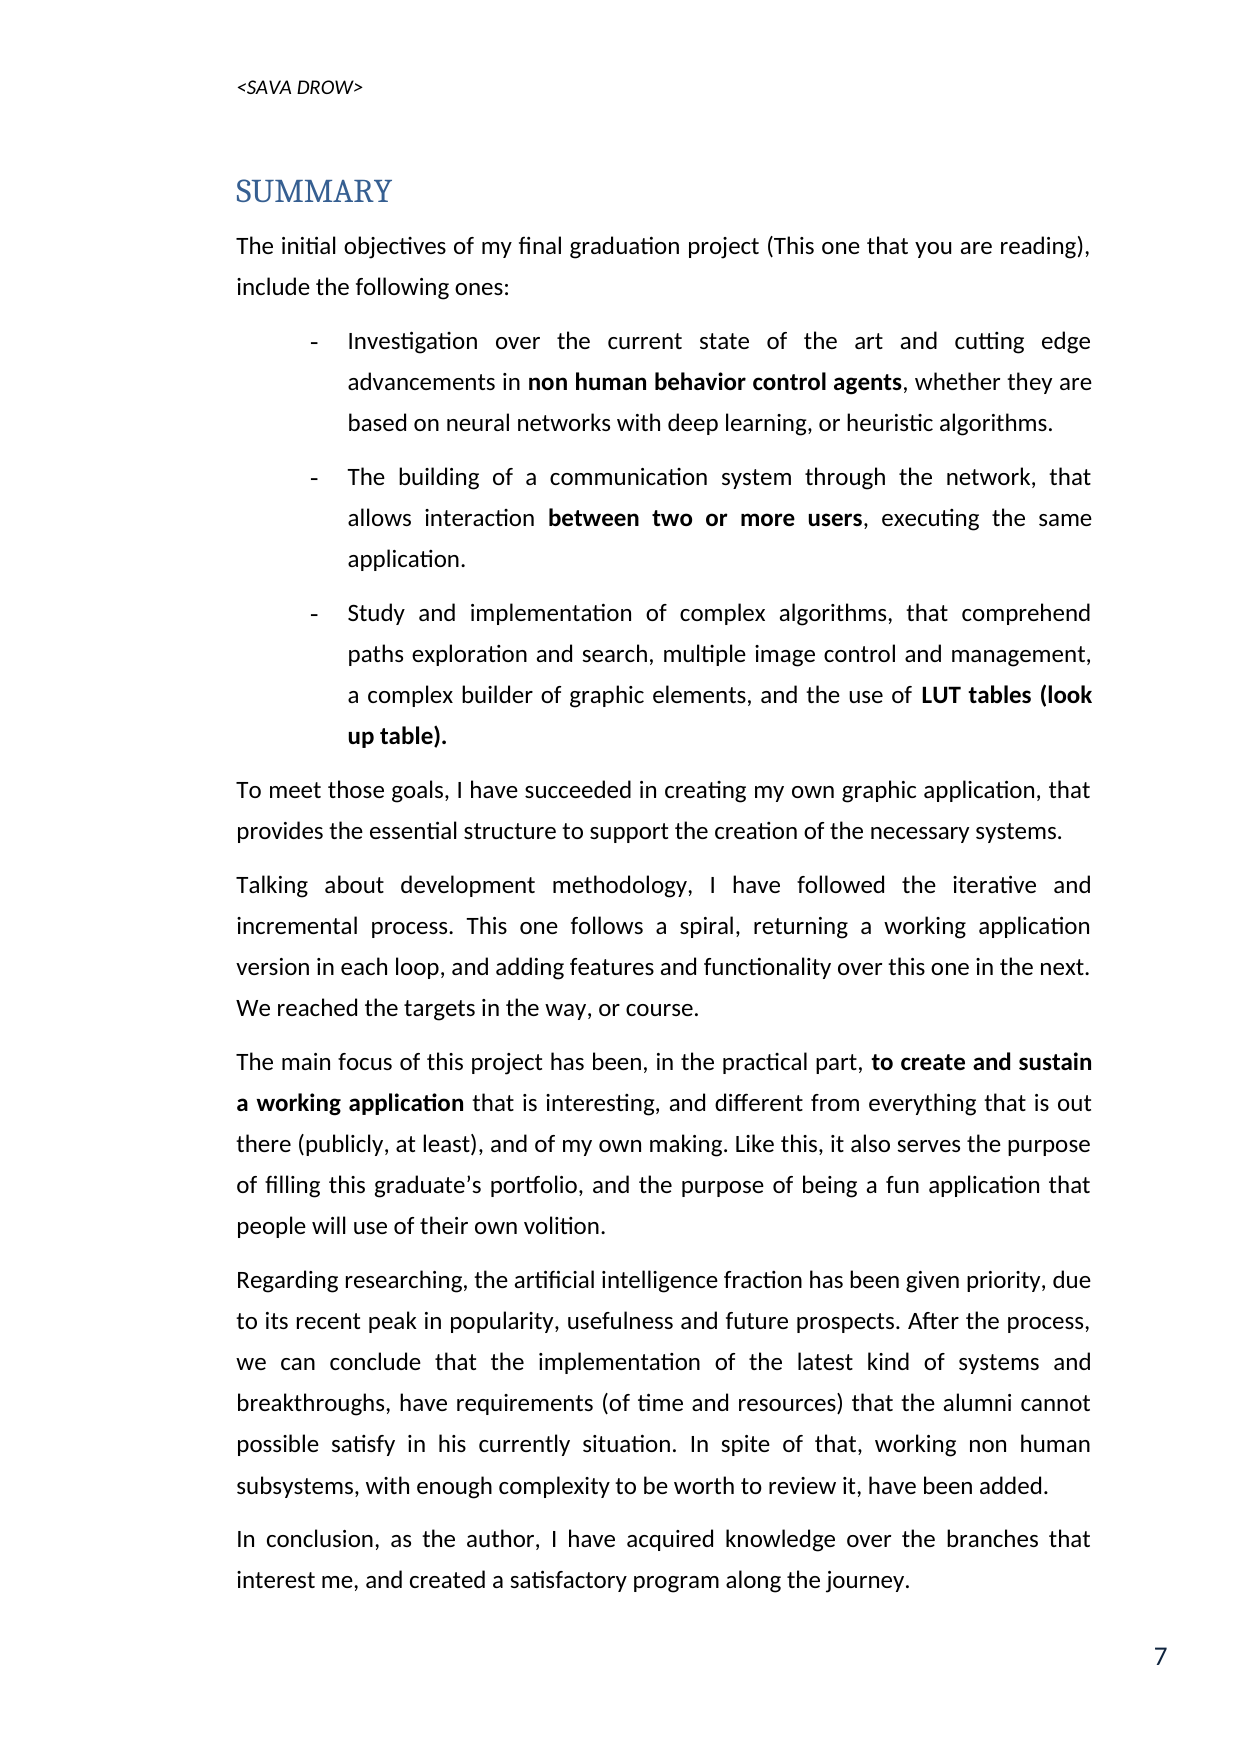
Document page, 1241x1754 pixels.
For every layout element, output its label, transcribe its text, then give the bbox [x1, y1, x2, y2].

list The building of a communication system through the network, that allows interaction between two or more users, executing the same application. [310, 461, 1092, 574]
list Study and implementation of complex algorithms, that comprehend paths exploration and search, multiple image control and management, a complex builder of graphic elements, and the use of LUT tables (look up table). [310, 597, 1092, 751]
text The initial objectives of my final graduation project (This one that you are reading), include the following ones: [236, 230, 1092, 302]
subtitle SUMMARY [236, 173, 1092, 211]
text Talking about development methodology, I have followed the iterative and incremental process. This one follows a spiral, returning a working application version in each loop, and adding features and functionality over this one in the next. We reached the targets in the way, or course. [236, 869, 1092, 1023]
list Investigation over the current state of the art and cutting edge advancements in non human behavior control agents, whether they are based on neural networks with deep learning, or heuristic algorithms. [310, 325, 1092, 438]
text To meet those goals, I have succeeded in creating my own graphic application, that provides the essential structure to support the creation of the necessary systems. [236, 774, 1092, 846]
text The main focus of this project has been, in the practical part, to create and sustain a working application that is interesting, and different from everything that is out there (publicly, at least), and of my own making. Like this, it also serves the purpose of filling this graduate’s portfolio, and the purpose of being a fun application that people will use of their own volition. [236, 1046, 1092, 1241]
text Regarding researching, the artificial intelligence fraction has been given priority, due to its recent peak in popularity, usefulness and future prospects. After the process, we can conclude that the implementation of the latest kind of systems and breakthroughs, have requirements (of time and resources) that the alumni cannot possible satisfy in his currently situation. In spite of that, working non human subsystems, with enough complexity to be worth to review it, have been added. [236, 1264, 1092, 1500]
text In conclusion, as the author, I have acquired knowledge over the branches that interest me, and created a satisfactory program along the journey. [236, 1523, 1092, 1595]
